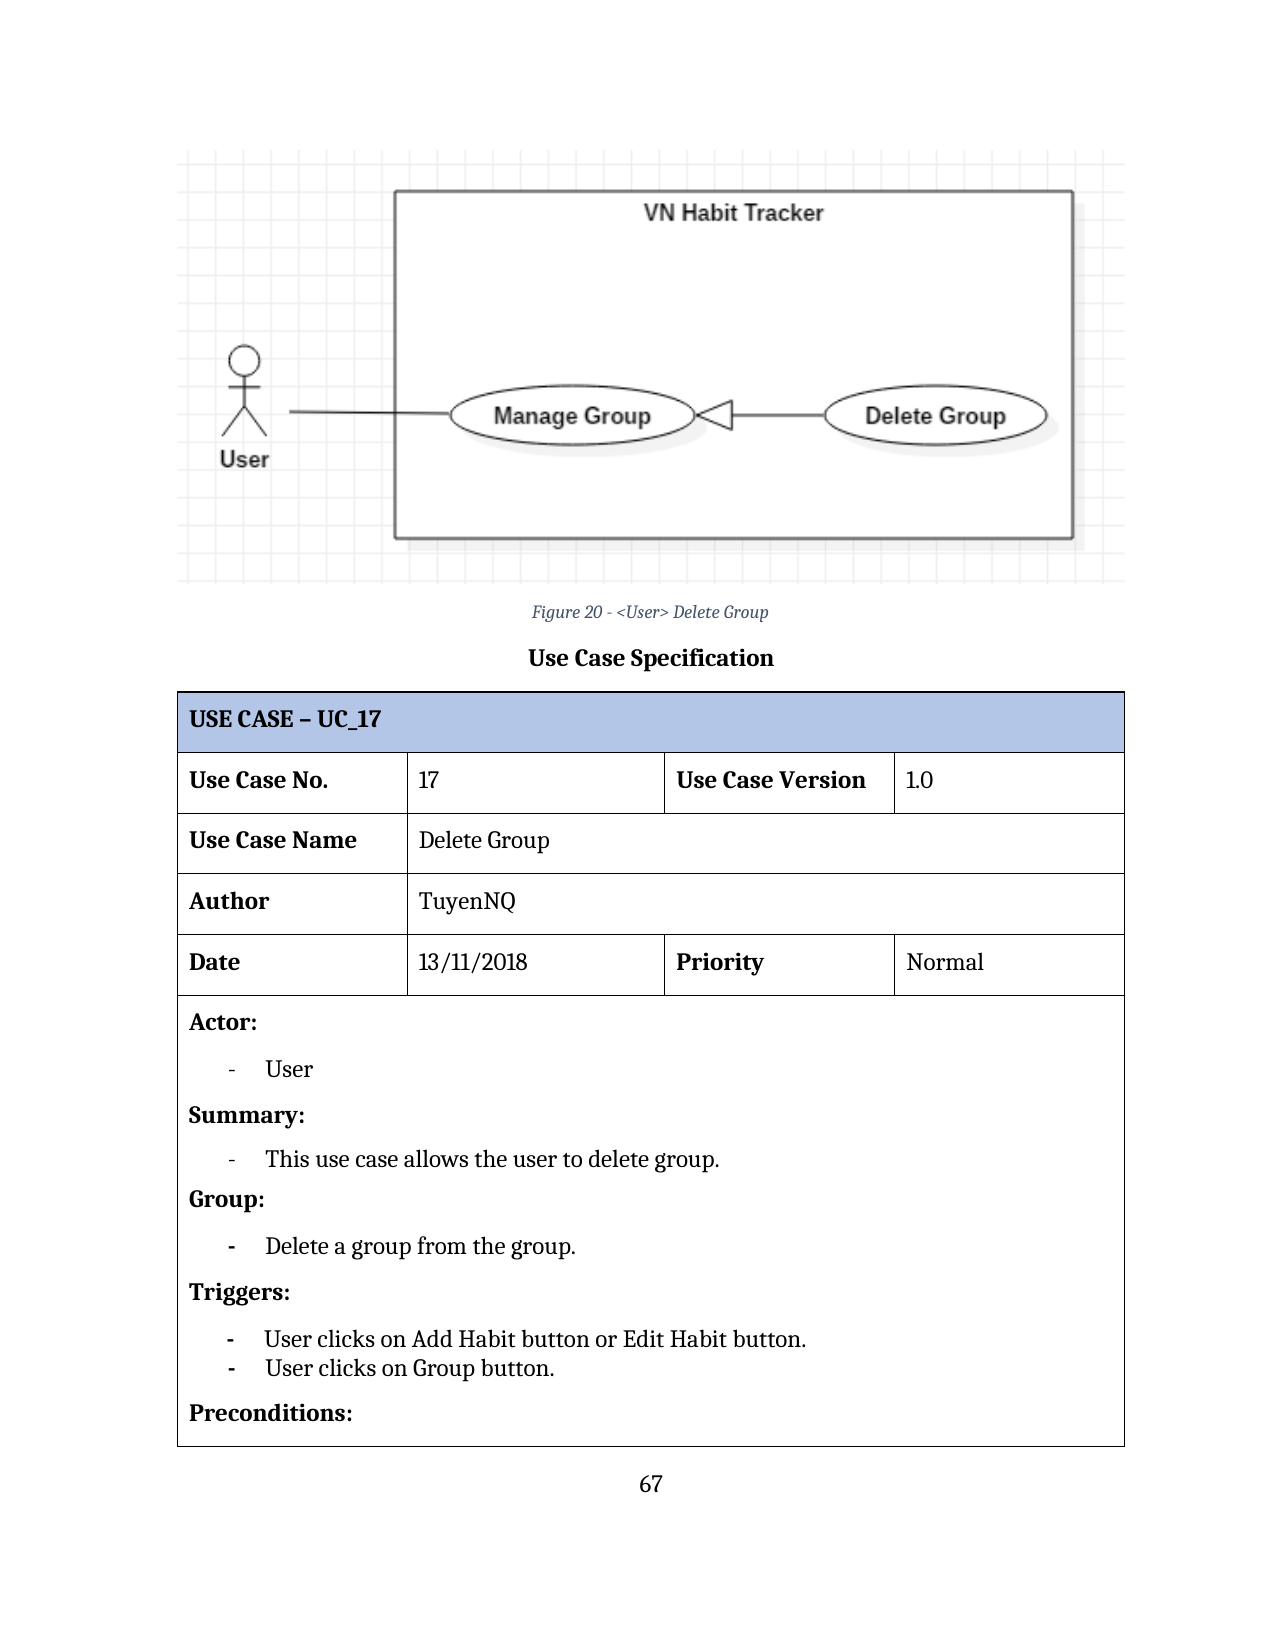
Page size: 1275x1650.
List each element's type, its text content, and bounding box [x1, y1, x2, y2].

table_cell Use Case Name [178, 814, 407, 873]
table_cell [178, 996, 1124, 1446]
table_cell Date [178, 935, 407, 994]
table_cell Use Case No. [178, 753, 407, 813]
table_cell Delete Group [408, 814, 1124, 873]
table_cell 17 [408, 753, 664, 813]
table_cell TuyenNQ [408, 874, 1124, 934]
table_cell Author [178, 874, 407, 934]
table_cell Normal [895, 935, 1124, 994]
table_header USE CASE – UC_17 [178, 693, 1124, 752]
table_cell 13/11/2018 [408, 935, 664, 994]
picture [177, 150, 1125, 584]
table_cell Priority [665, 935, 894, 994]
table_cell Use Case Version [665, 753, 894, 813]
list Use Case Specification [177, 644, 1125, 673]
table_cell 1.0 [895, 753, 1124, 813]
